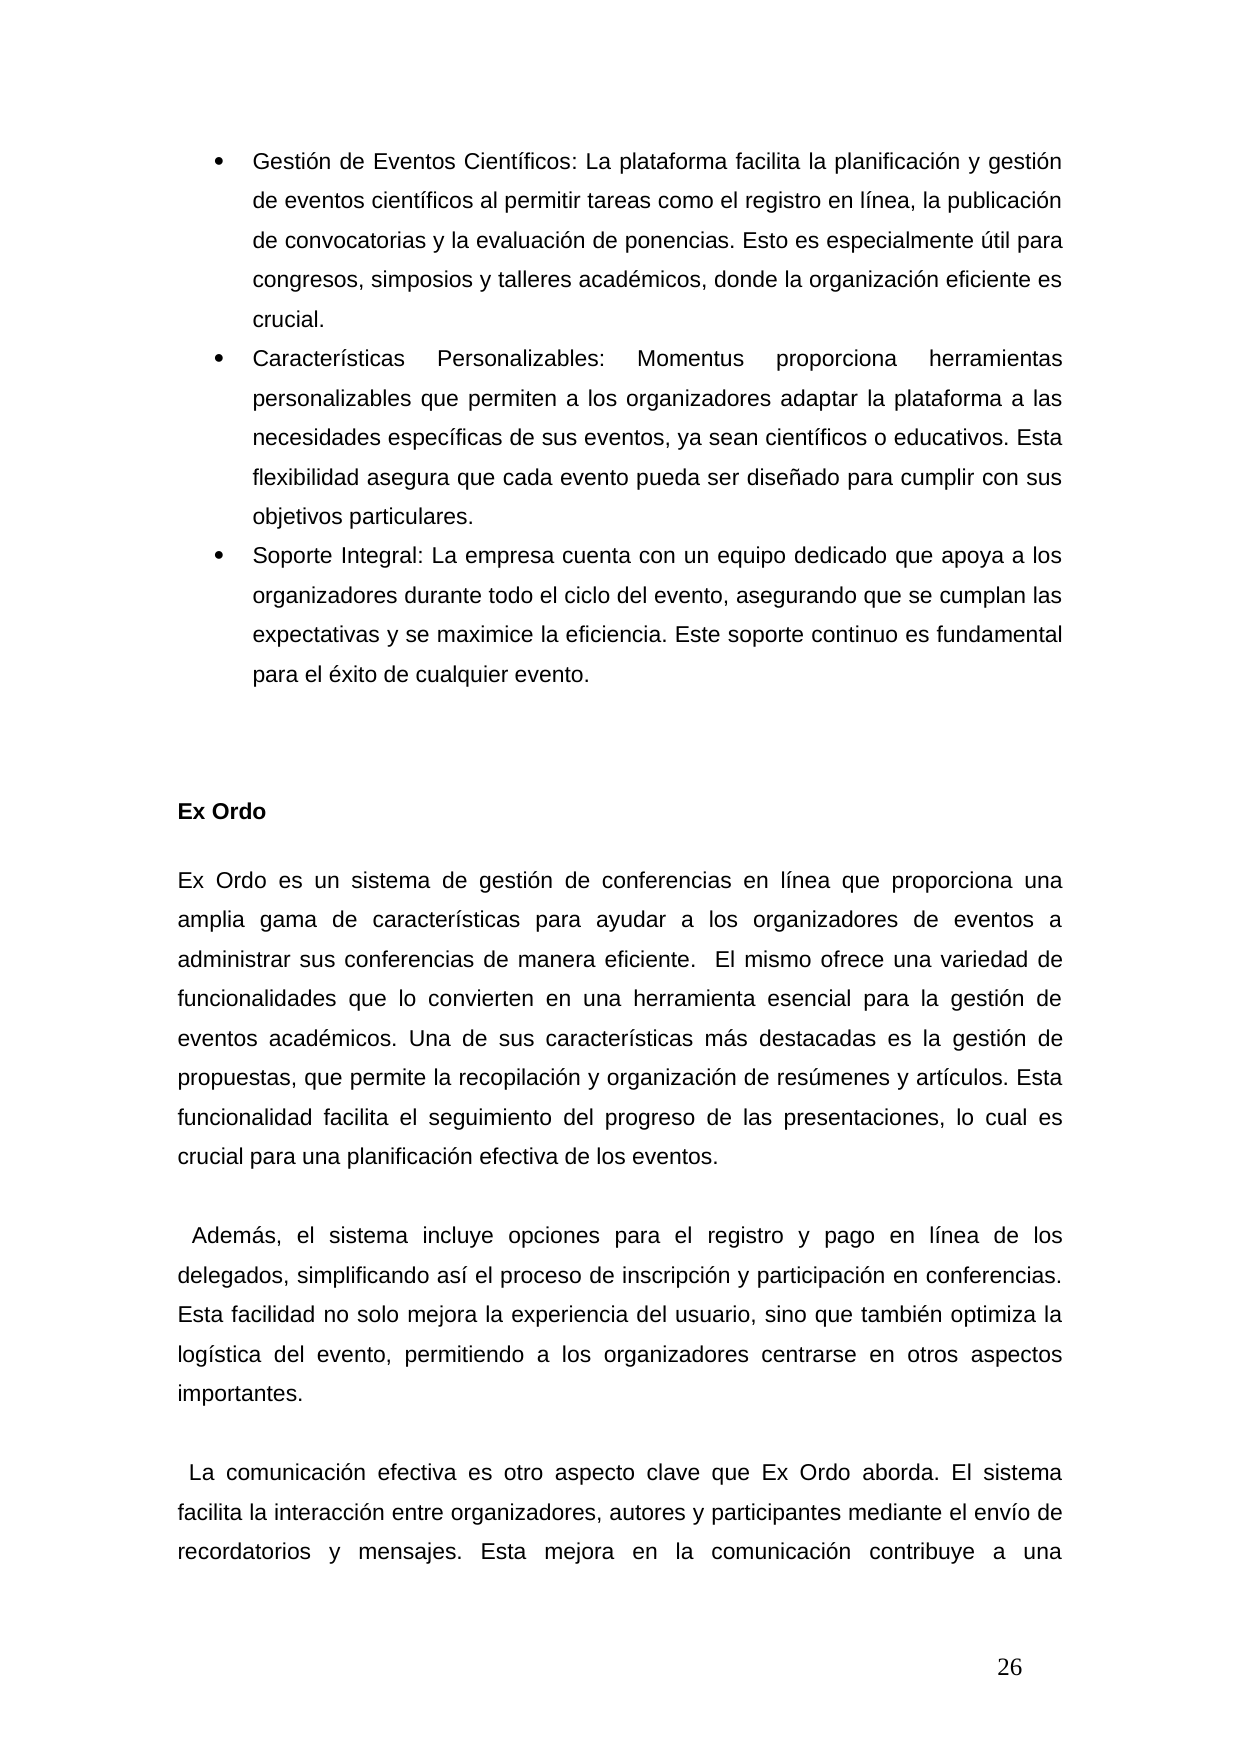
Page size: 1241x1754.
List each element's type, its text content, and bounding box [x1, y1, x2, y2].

text Ex Ordo es un sistema de gestión de conferencias en línea que proporciona una amplia gama de características para ayudar a los organizadores de eventos a administrar sus conferencias de manera eficiente. El mismo ofrece una variedad de funcionalidades que lo convierten en una herramienta esencial para la gestión de eventos académicos. Una de sus características más destacadas es la gestión de propuestas, que permite la recopilación y organización de resúmenes y artículos. Esta funcionalidad facilita el seguimiento del progreso de las presentaciones, lo cual es crucial para una planificación efectiva de los eventos. [177, 867, 1063, 1169]
list Características Personalizables: Momentus proporciona herramientas personalizables que permiten a los organizadores adaptar la plataforma a las necesidades específicas de sus eventos, ya sean científicos o educativos. Esta flexibilidad asegura que cada evento pueda ser diseñado para cumplir con sus objetivos particulares. [215, 345, 1063, 529]
text Ex Ordo [177, 798, 1063, 824]
list Gestión de Eventos Científicos: La plataforma facilita la planificación y gestión de eventos científicos al permitir tareas como el registro en línea, la publicación de convocatorias y la evaluación de ponencias. Esto es especialmente útil para congresos, simposios y talleres académicos, donde la organización eficiente es crucial. [215, 148, 1063, 332]
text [177, 1459, 1063, 1564]
text Además, el sistema incluye opciones para el registro y pago en línea de los delegados, simplificando así el proceso de inscripción y participación en conferencias. Esta facilidad no solo mejora la experiencia del usuario, sino que también optimiza la logística del evento, permitiendo a los organizadores centrarse en otros aspectos importantes. [177, 1222, 1063, 1406]
list Soporte Integral: La empresa cuenta con un equipo dedicado que apoya a los organizadores durante todo el ciclo del evento, asegurando que se cumplan las expectativas y se maximice la eficiencia. Este soporte continuo es fundamental para el éxito de cualquier evento. [215, 542, 1063, 687]
